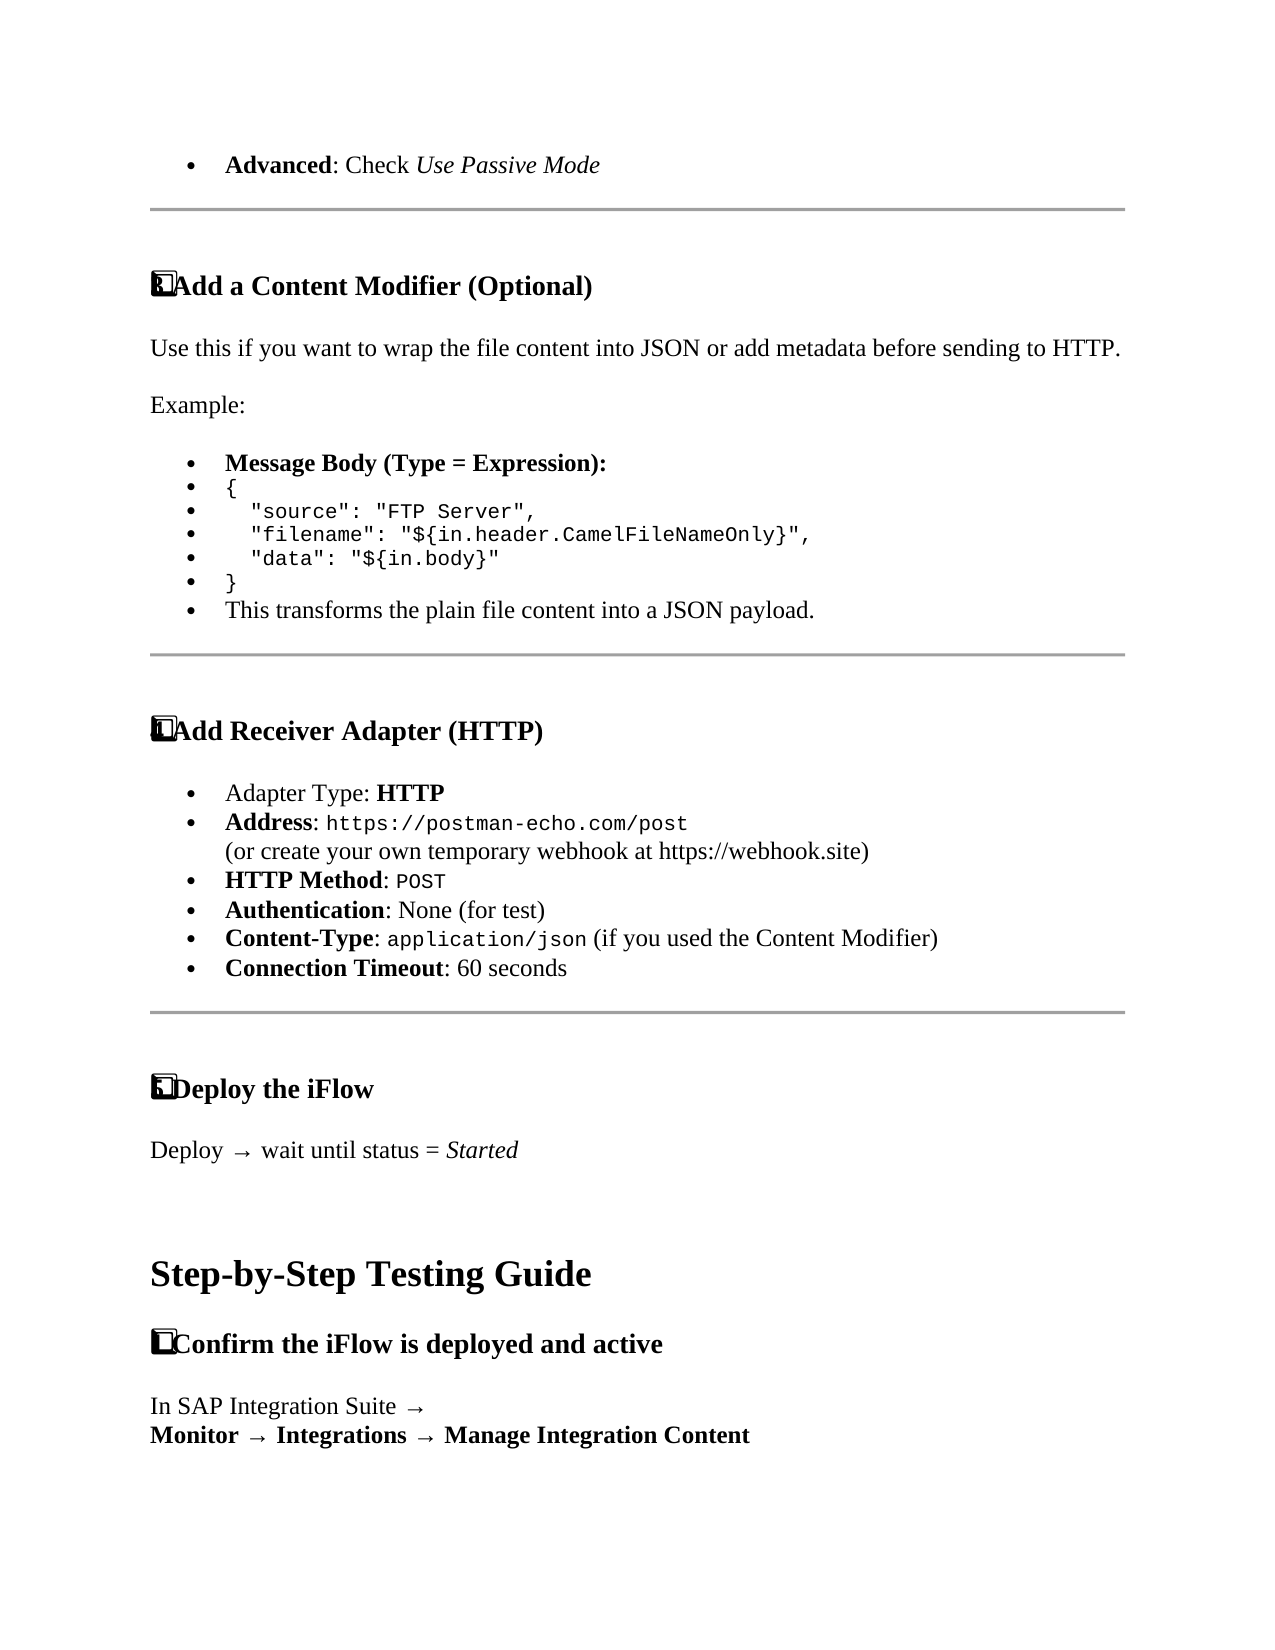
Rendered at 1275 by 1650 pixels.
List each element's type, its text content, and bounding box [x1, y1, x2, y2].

list "source": "FTP Server", [187, 501, 1125, 524]
list "filename": "${in.header.CamelFileNameOnly}", [187, 524, 1125, 548]
text 1️⃣ Confirm the iFlow is deployed and active [150, 1324, 1125, 1362]
text Use this if you want to wrap the file content into JSON or add metadata before sending to HTTP. [150, 333, 1125, 361]
text Example: [150, 391, 1125, 419]
list This transforms the plain file content into a JSON payload. [187, 595, 1125, 624]
text Step-by-Step Testing Guide [150, 1251, 1125, 1294]
list Message Body (Type = Expression): [187, 448, 1125, 477]
list { [187, 477, 1125, 501]
list } [187, 572, 1125, 595]
list Address: https://postman-echo.com/post (or create your own temporary webhook at https://webhook.site) [187, 807, 1125, 865]
text 5️⃣ Deploy the iFlow [150, 1068, 1125, 1106]
list Content-Type: application/json (if you used the Content Modifier) [187, 923, 1125, 953]
text In SAP Integration Suite → Monitor → Integrations → Manage Integration Content [150, 1391, 1125, 1449]
list Connection Timeout: 60 seconds [187, 953, 1125, 982]
list Advanced: Check Use Passive Mode [187, 150, 1125, 179]
text 4️⃣ Add Receiver Adapter (HTTP) [150, 711, 1125, 749]
list "data": "${in.body}" [187, 548, 1125, 572]
text Deploy → wait until status = Started [150, 1136, 1125, 1164]
list Authentication: None (for test) [187, 895, 1125, 923]
list Adapter Type: HTTP [187, 778, 1125, 807]
text 3️⃣ Add a Content Modifier (Optional) [150, 265, 1125, 303]
list HTTP Method: POST [187, 865, 1125, 895]
